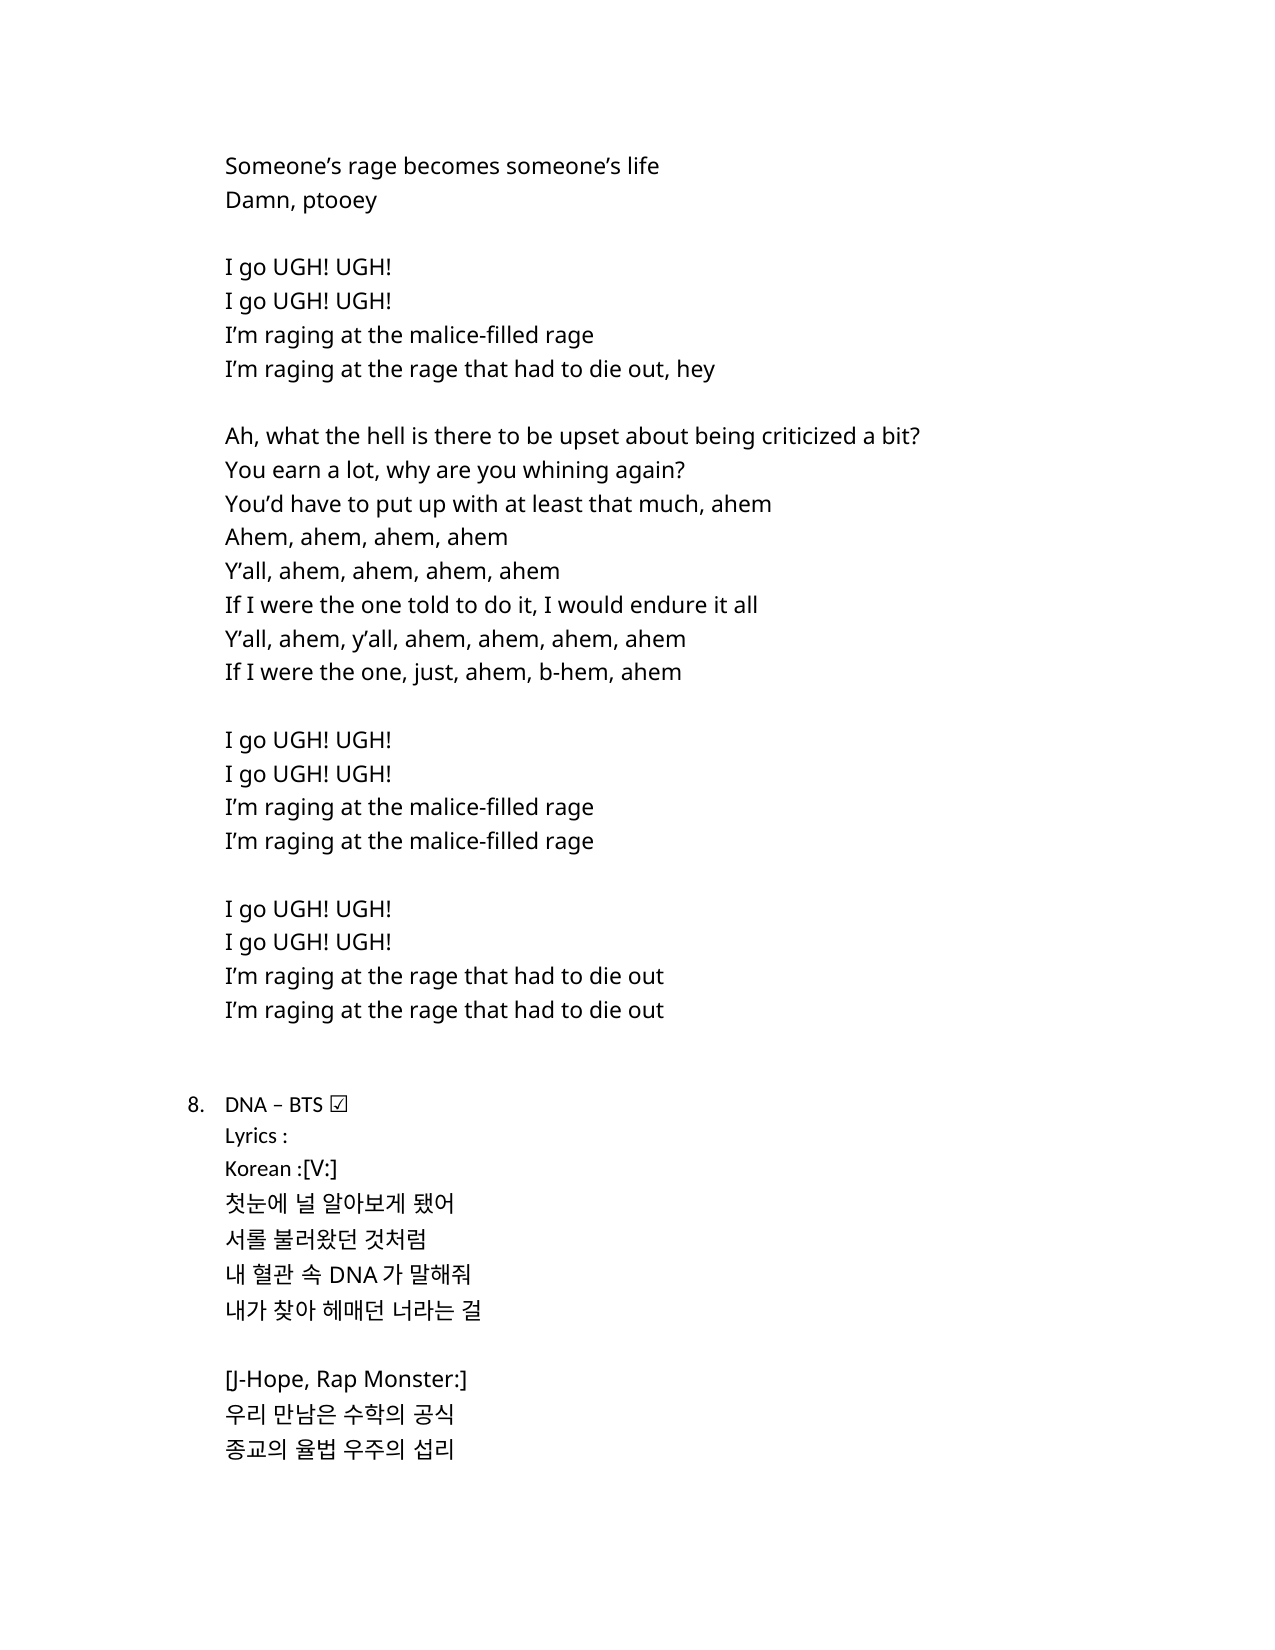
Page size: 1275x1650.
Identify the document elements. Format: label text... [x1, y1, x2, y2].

list DNA – BTS ☑️ [187, 1088, 1125, 1119]
list You’d have to put up with at least that much, ahem [225, 487, 1125, 519]
list Ahem, ahem, ahem, ahem [225, 521, 1125, 552]
list 종교의 율법 우주의 섭리 [225, 1432, 1125, 1466]
list I’m raging at the rage that had to die out, hey [225, 352, 1125, 384]
list I go UGH! UGH! [225, 892, 1125, 924]
list I’m raging at the malice-filled rage [225, 791, 1125, 822]
list If I were the one told to do it, I would endure it all [225, 589, 1125, 620]
list Y’all, ahem, y’all, ahem, ahem, ahem, ahem [225, 622, 1125, 654]
list I go UGH! UGH! [225, 926, 1125, 957]
list Y’all, ahem, ahem, ahem, ahem [225, 555, 1125, 586]
list 우리 만남은 수학의 공식 [225, 1397, 1125, 1430]
list Ah, what the hell is there to be upset about being criticized a bit? [225, 420, 1125, 451]
list Lyrics : [225, 1122, 1125, 1150]
list I’m raging at the malice-filled rage [225, 319, 1125, 350]
list 내가 찾아 헤매던 너라는 걸 [225, 1293, 1125, 1326]
list I go UGH! UGH! [225, 251, 1125, 282]
list Someone’s rage becomes someone’s life [225, 150, 1125, 181]
list I go UGH! UGH! [225, 285, 1125, 316]
list I go UGH! UGH! [225, 724, 1125, 755]
list I go UGH! UGH! [225, 757, 1125, 789]
list 서롤 불러왔던 것처럼 [225, 1221, 1125, 1255]
list If I were the one, just, ahem, b-hem, ahem [225, 656, 1125, 687]
list Korean :[V:] [225, 1152, 1125, 1183]
list I’m raging at the rage that had to die out [225, 960, 1125, 991]
list Damn, ptooey [225, 184, 1125, 215]
list 첫눈에 널 알아보게 됐어 [225, 1186, 1125, 1219]
list I’m raging at the malice-filled rage [225, 825, 1125, 856]
list You earn a lot, why are you whining again? [225, 454, 1125, 485]
list [J-Hope, Rap Monster:] [225, 1363, 1125, 1394]
list I’m raging at the rage that had to die out [225, 994, 1125, 1025]
list 내 혈관 속 DNA가 말해줘 [225, 1257, 1125, 1291]
